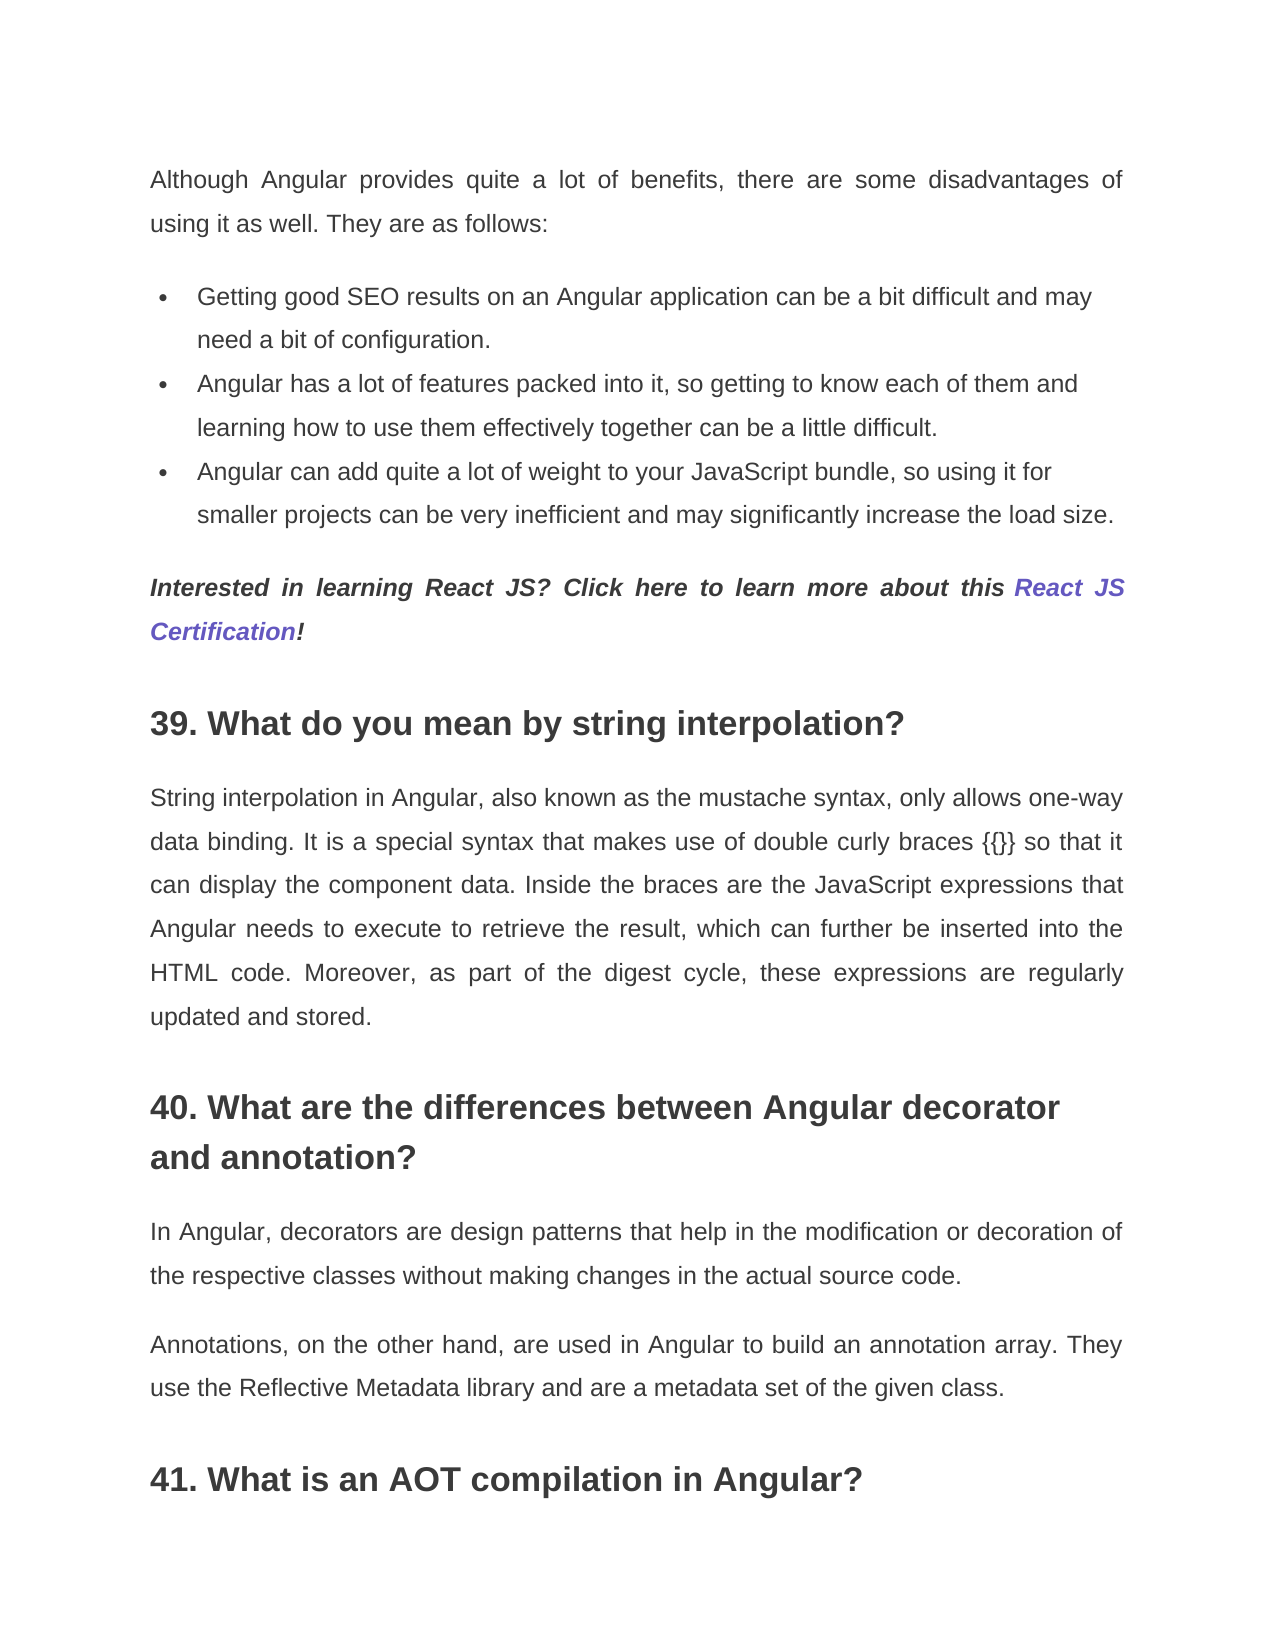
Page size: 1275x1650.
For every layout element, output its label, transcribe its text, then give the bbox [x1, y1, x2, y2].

list Angular has a lot of features packed into it, so getting to know each of them and learning how to use them effectively together can be a little difficult. [159, 354, 1125, 442]
text Annotations, on the other hand, are used in Angular to build an annotation array. They use the Reflective Metadata library and are a metadata set of the given class. [150, 1314, 1125, 1402]
text Interested in learning React JS? Click here to learn more about this React JS Certification! [150, 558, 1125, 646]
text String interpolation in Angular, also known as the mustache syntax, only allows one-way data binding. It is a special syntax that makes use of double curly braces {{}} so that it can display the component data. Inside the braces are the JavaScript expressions that Angular needs to execute to retrieve the result, which can further be inserted into the HTML code. Moreover, as part of the digest cycle, these expressions are regularly updated and stored. [150, 768, 1125, 1030]
text Although Angular provides quite a lot of benefits, there are some disadvantages of using it as well. They are as follows: [150, 150, 1125, 237]
text In Angular, decorators are design patterns that help in the modification or decoration of the respective classes without making changes in the actual source code. [150, 1202, 1125, 1289]
list Getting good SEO results on an Angular application can be a bit difficult and may need a bit of configuration. [159, 267, 1125, 354]
list Angular can add quite a lot of weight to your JavaScript bundle, so using it for smaller projects can be very inefficient and may significantly increase the load size. [159, 442, 1125, 529]
text 40. What are the differences between Angular decorator and annotation? [150, 1077, 1125, 1177]
text 39. What do you mean by string interpolation? [150, 693, 1125, 743]
text 41. What is an AOT compilation in Angular? [150, 1449, 1125, 1499]
